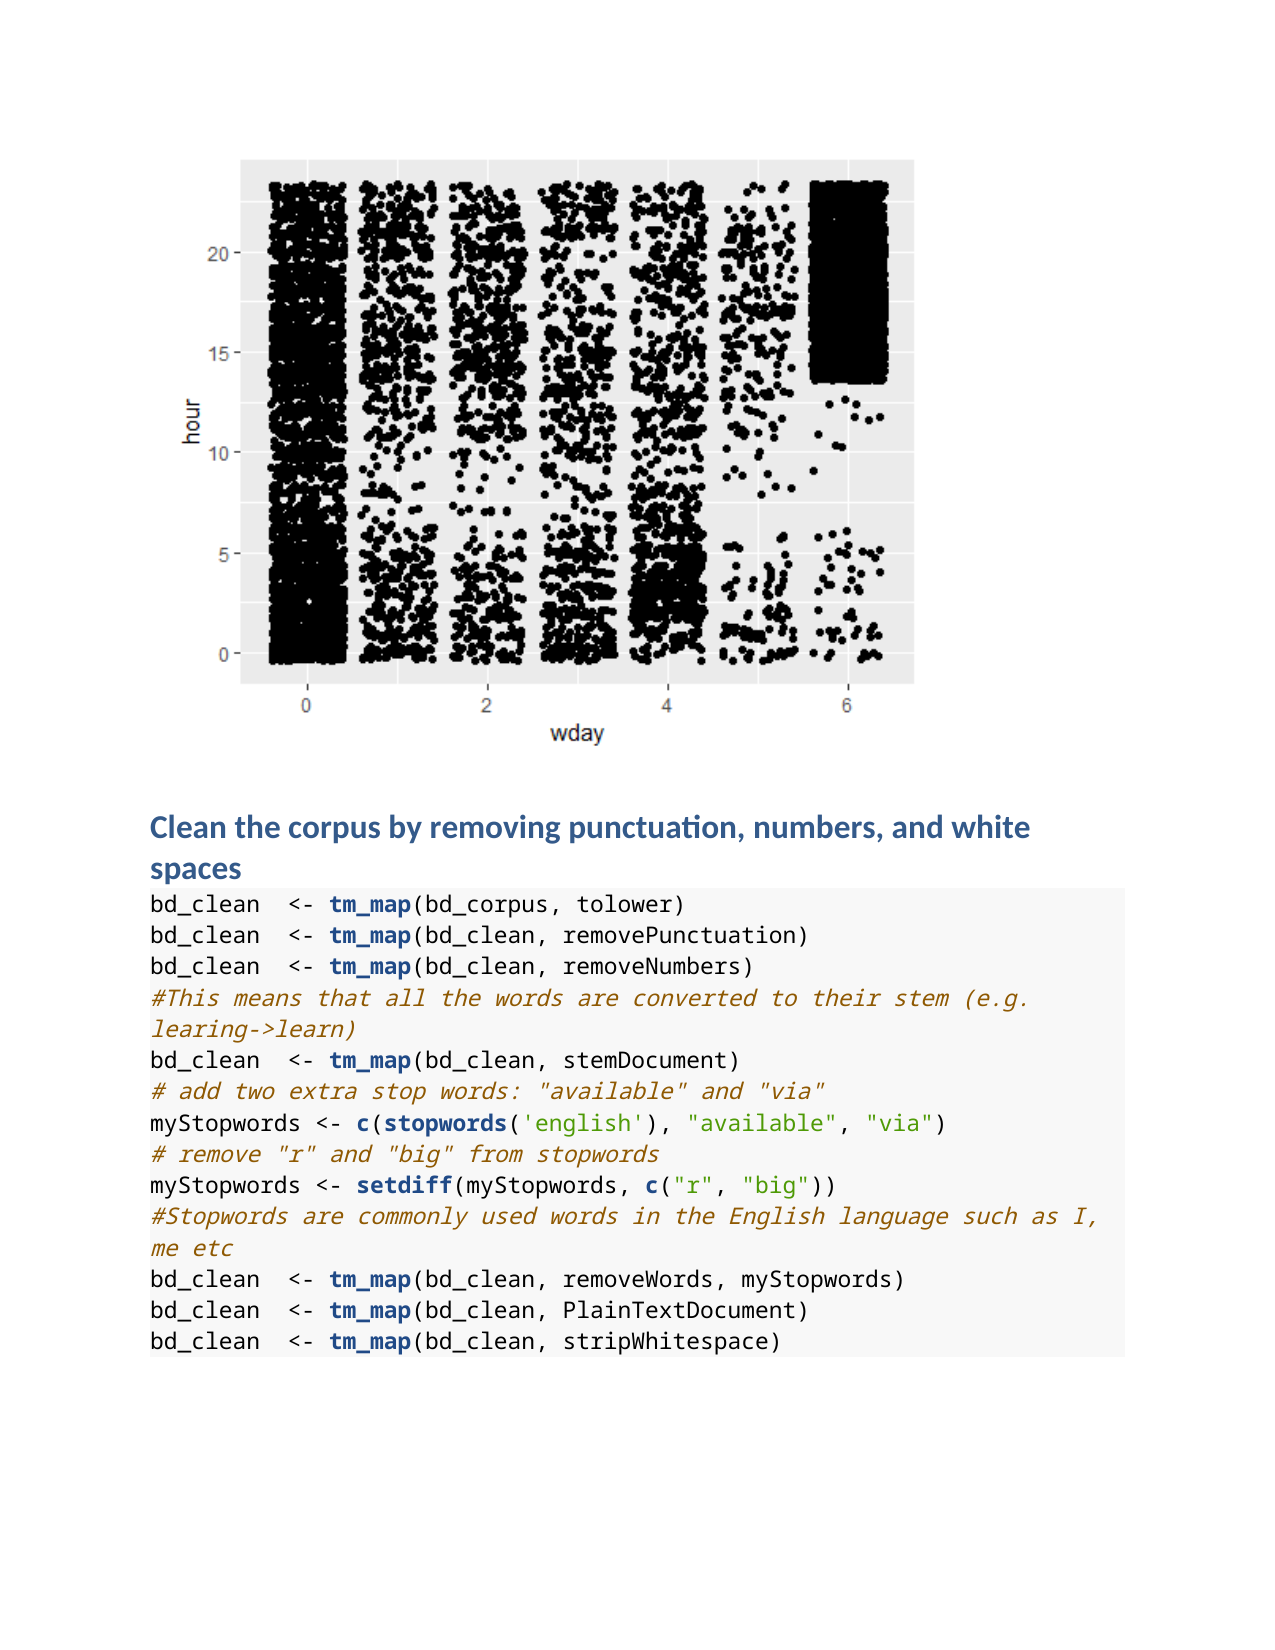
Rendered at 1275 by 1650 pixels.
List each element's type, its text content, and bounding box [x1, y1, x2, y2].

picture [168, 150, 927, 757]
text bd_clean <- tm_map(bd_corpus, tolower) bd_clean <- tm_map(bd_clean, removePunctuation) bd_clean <- tm_map(bd_clean, removeNumbers) #This means that all the words are converted to their stem (e.g. learing->learn) bd_clean <- tm_map(bd_clean, stemDocument) # add two extra stop words: "available" and "via" myStopwords <- c(stopwords('english'), "available", "via") # remove "r" and "big" from stopwords myStopwords <- setdiff(myStopwords, c("r", "big")) #Stopwords are commonly used words in the English language such as I, me etc bd_clean <- tm_map(bd_clean, removeWords, myStopwords) bd_clean <- tm_map(bd_clean, PlainTextDocument) bd_clean <- tm_map(bd_clean, stripWhitespace) [232, 888, 1125, 1357]
subtitle Clean the corpus by removing punctuation, numbers, and white spaces [150, 806, 1125, 888]
